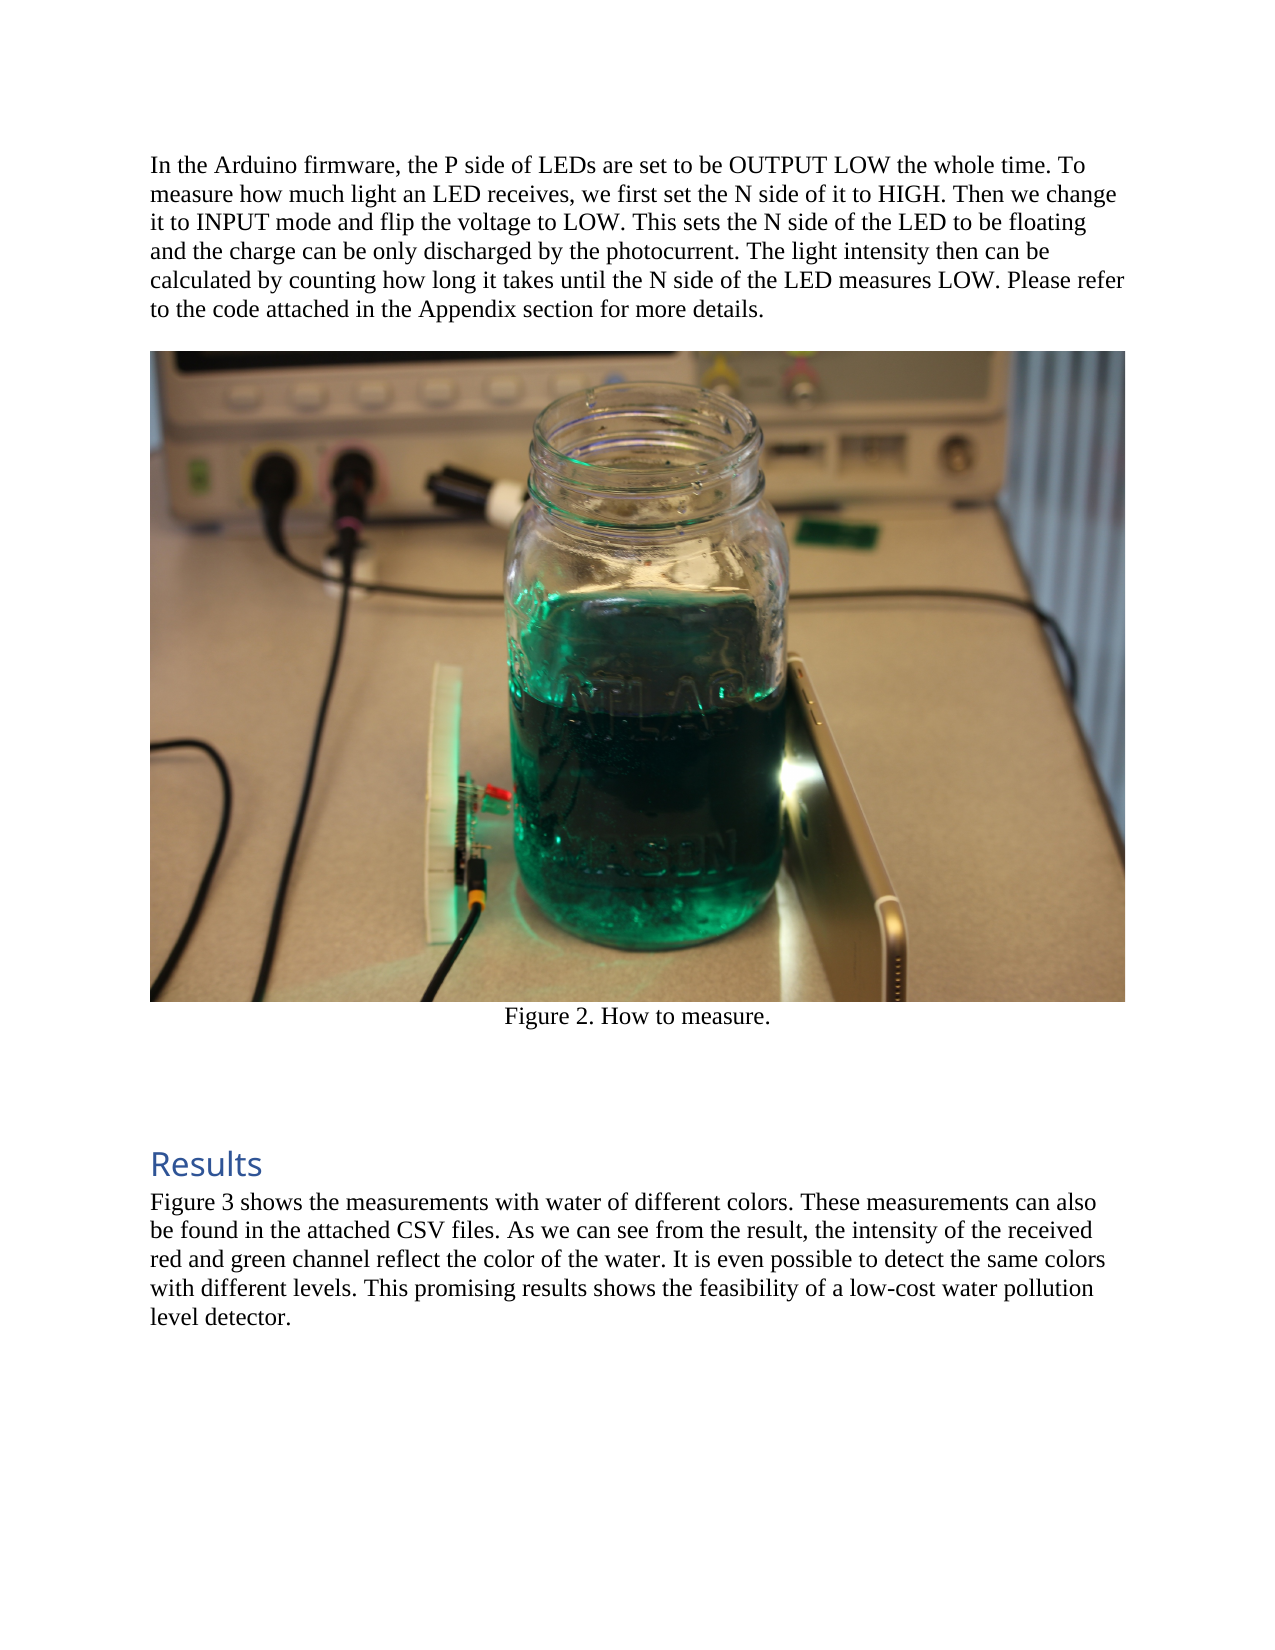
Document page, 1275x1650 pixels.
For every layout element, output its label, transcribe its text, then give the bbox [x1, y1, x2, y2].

text Figure 2. How to measure. [150, 1002, 1125, 1030]
picture [150, 351, 1125, 1002]
text In the Arduino firmware, the P side of LEDs are set to be OUTPUT LOW the whole time. To measure how much light an LED receives, we first set the N side of it to HIGH. Then we change it to INPUT mode and flip the voltage to LOW. This sets the N side of the LED to be floating and the charge can be only discharged by the photocurrent. The light intensity then can be calculated by counting how long it takes until the N side of the LED measures LOW. Please refer to the code attached in the Appendix section for more details. [150, 150, 1125, 322]
text Figure 3 shows the measurements with water of different colors. These measurements can also be found in the attached CSV files. As we can see from the result, the intensity of the received red and green channel reflect the color of the water. It is even possible to detect the same colors with different levels. This promising results shows the feasibility of a low-cost water pollution level detector. [150, 1187, 1125, 1330]
subtitle Results [150, 1141, 1125, 1187]
